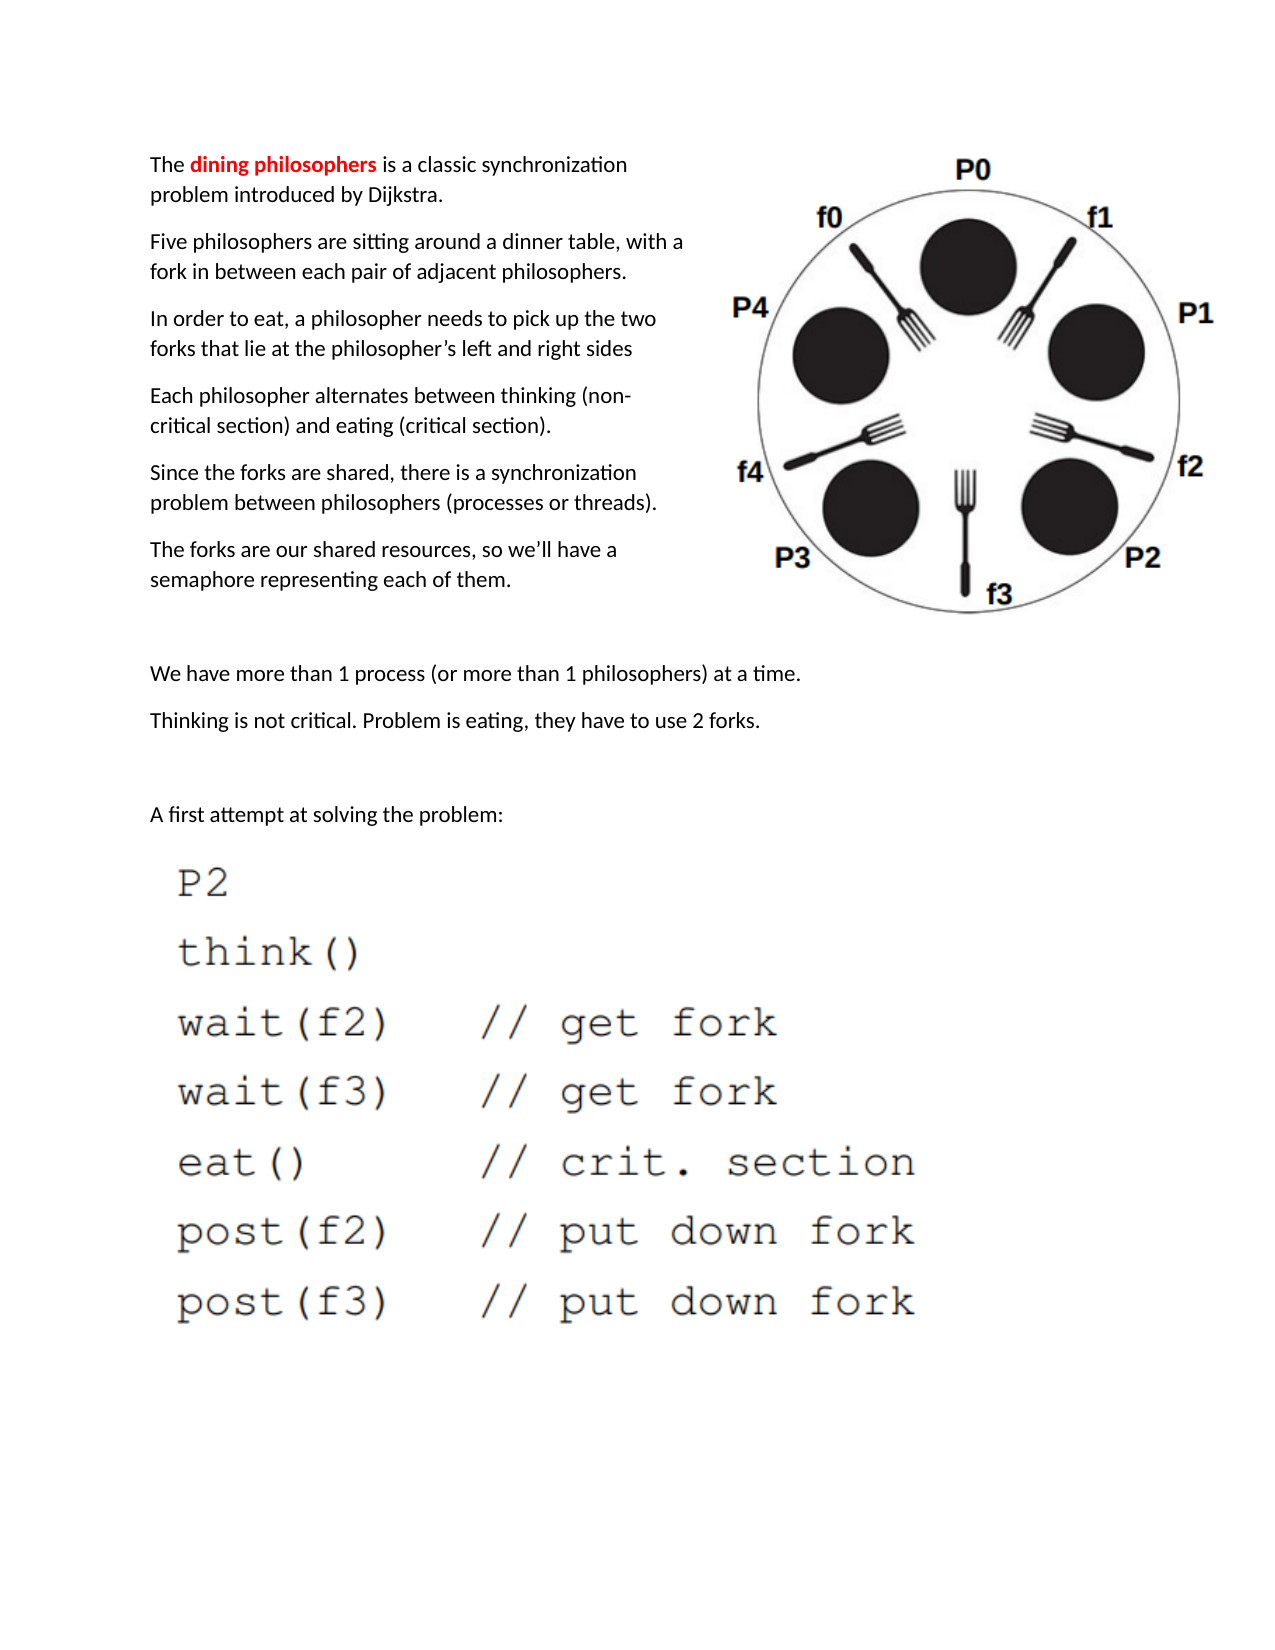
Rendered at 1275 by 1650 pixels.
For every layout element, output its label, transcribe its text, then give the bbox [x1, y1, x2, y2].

text The dining philosophers is a classic synchronization problem introduced by Dijkstra. [150, 150, 703, 208]
text The forks are our shared resources, so we’ll have a semaphore representing each of them. [150, 535, 703, 594]
picture [150, 846, 949, 1349]
text Each philosopher alternates between thinking (non-critical section) and eating (critical section). [150, 381, 703, 439]
text Five philosophers are sitting around a dinner table, with a fork in between each pair of adjacent philosophers. [150, 227, 703, 285]
picture [703, 150, 1238, 624]
text Since the forks are shared, there is a synchronization problem between philosophers (processes or threads). [150, 458, 703, 517]
text A first attempt at solving the problem: [150, 800, 1125, 828]
text Thinking is not critical. Problem is eating, they have to use 2 forks. [150, 706, 1125, 734]
text We have more than 1 process (or more than 1 philosophers) at a time. [150, 659, 1125, 687]
text In order to eat, a philosopher needs to pick up the two forks that lie at the philosopher’s left and right sides [150, 304, 703, 362]
